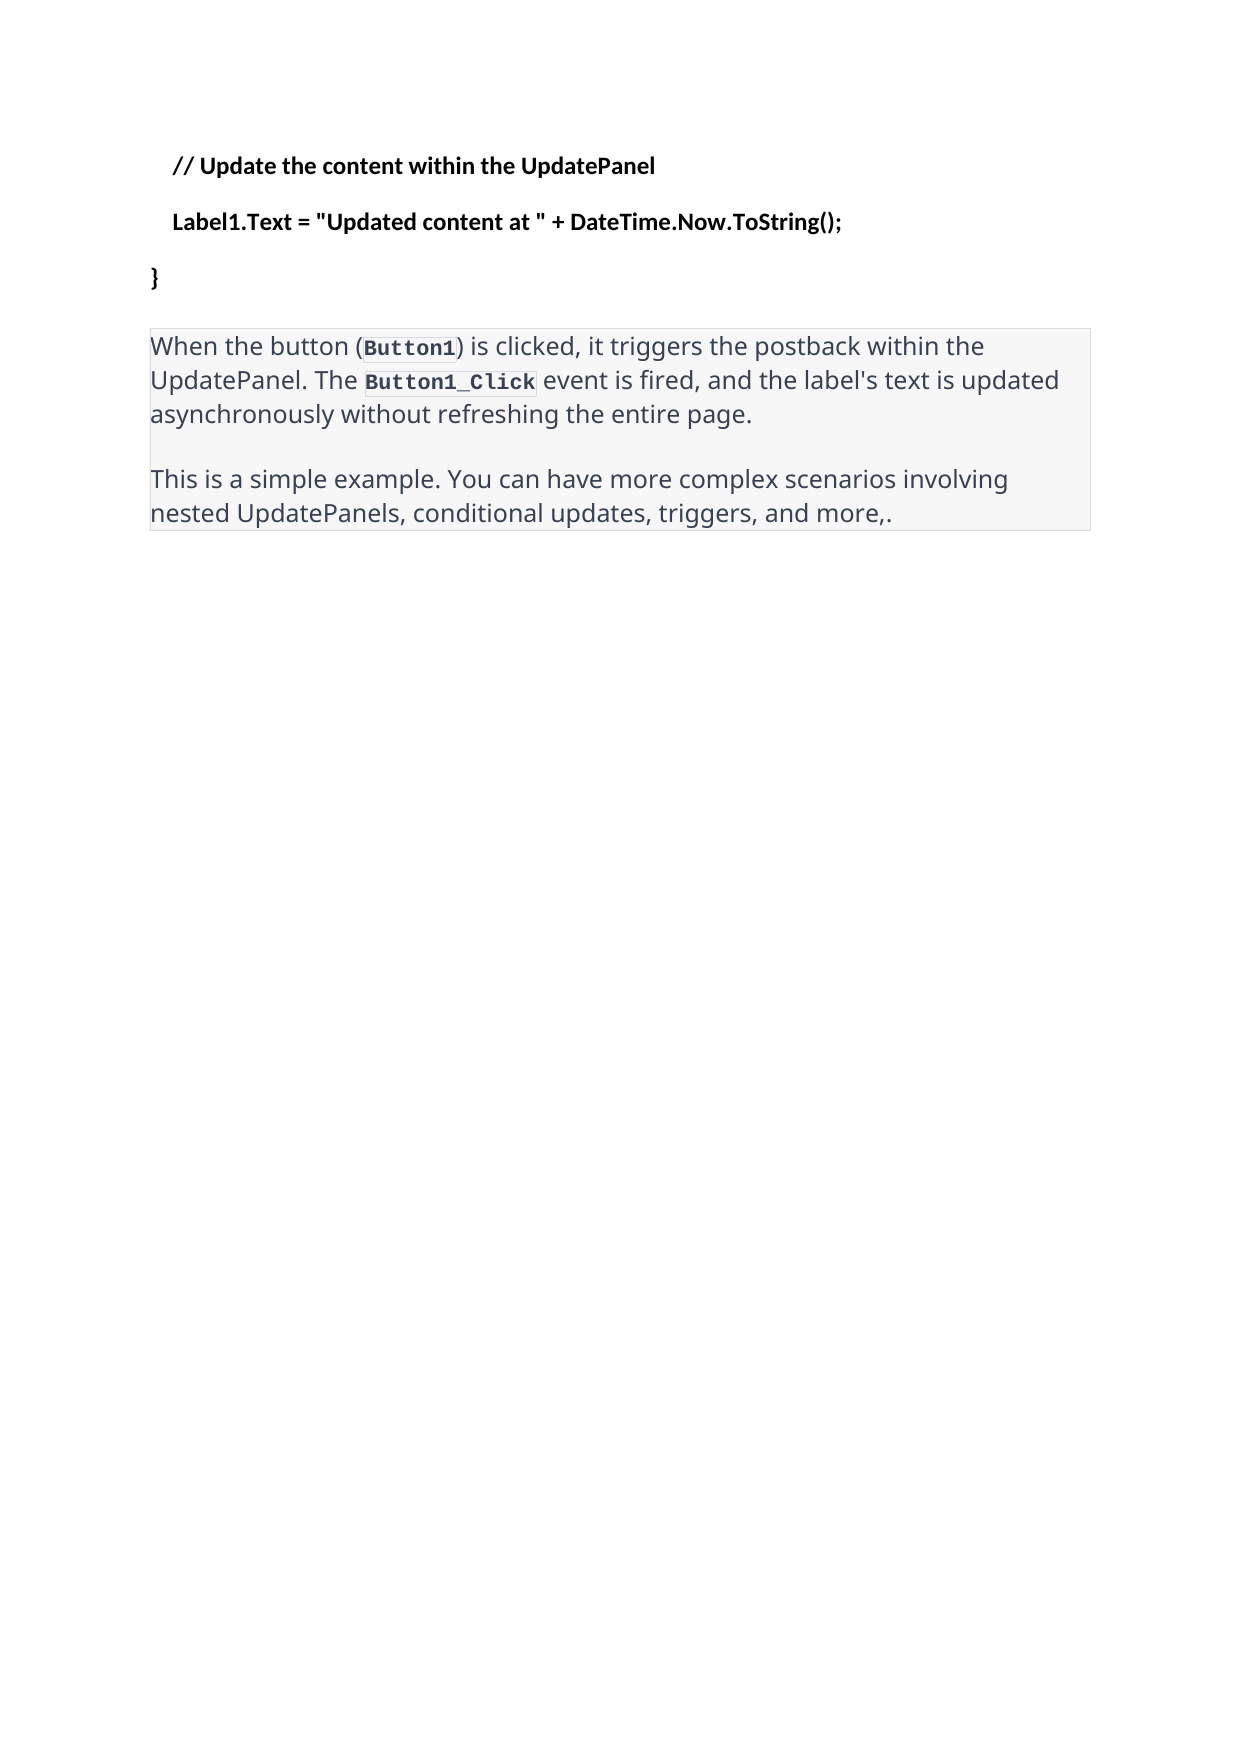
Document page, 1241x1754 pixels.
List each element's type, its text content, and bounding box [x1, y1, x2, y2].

text When the button (Button1) is clicked, it triggers the postback within the UpdatePanel. The Button1_Click event is fired, and the label's text is updated asynchronously without refreshing the entire page. [151, 329, 1090, 431]
text // Update the content within the UpdatePanel [150, 150, 1090, 181]
text Label1.Text = "Updated content at " + DateTime.Now.ToString(); [150, 206, 1090, 236]
text This is a simple example. You can have more complex scenarios involving nested UpdatePanels, conditional updates, triggers, and more,. [151, 461, 1090, 530]
text } [150, 262, 1090, 292]
